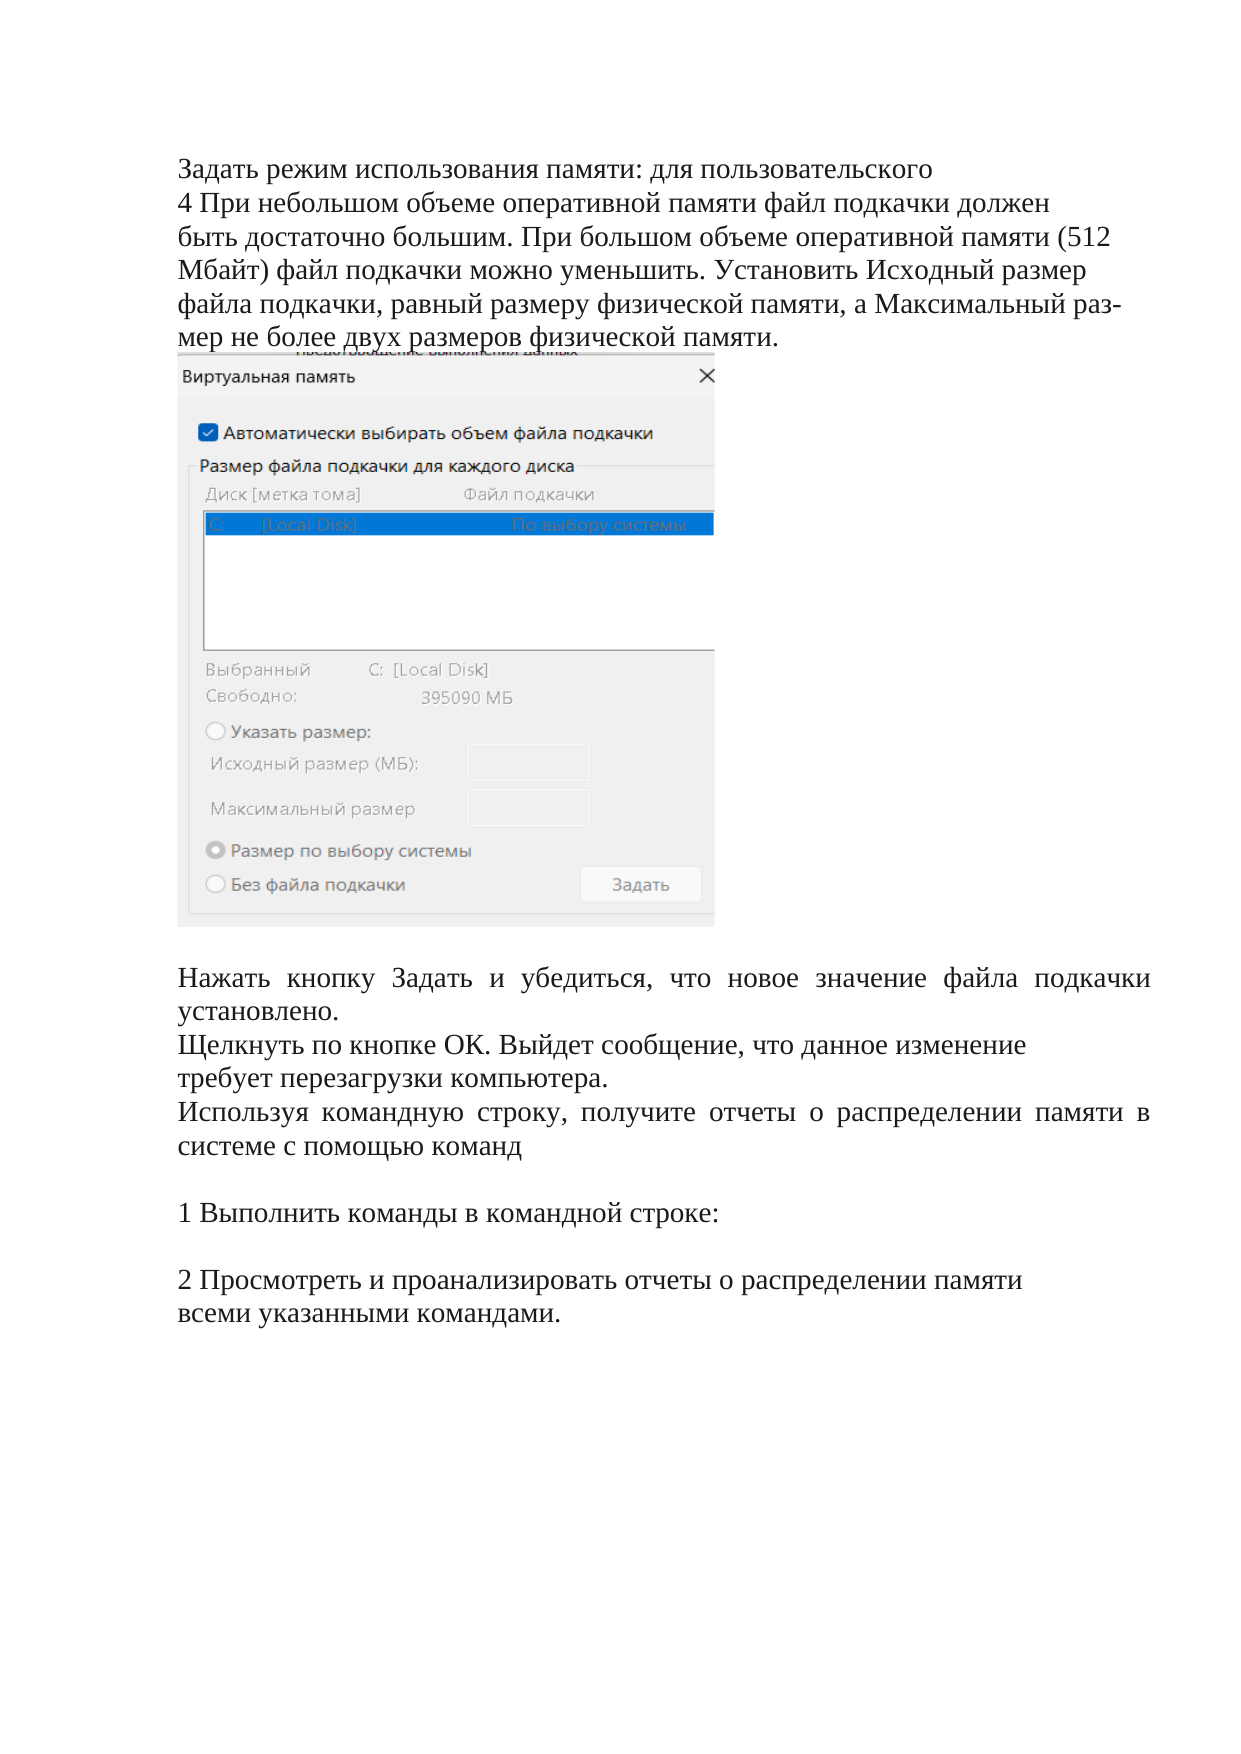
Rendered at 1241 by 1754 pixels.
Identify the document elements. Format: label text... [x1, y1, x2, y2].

text мер не более двух размеров физической памяти. [177, 319, 1152, 353]
text всеми указанными командами. [177, 1295, 1152, 1329]
text Мбайт) файл подкачки можно уменьшить. Установить Исходный размер [177, 252, 1152, 286]
text Задать режим использования памяти: для пользовательского [177, 152, 1152, 185]
text Используя командную строку, получите отчеты о распределении памяти в системе с помощью команд [177, 1094, 1152, 1161]
text быть достаточно большим. При большом объеме оперативной памяти (512 [177, 219, 1152, 252]
picture [177, 352, 715, 927]
text 1 Выполнить команды в командной строке: [177, 1195, 1152, 1228]
text требует перезагрузки компьютера. [177, 1061, 1152, 1094]
text Нажать кнопку Задать и убедиться, что новое значение файла подкачки установлено. [177, 960, 1152, 1027]
text Щелкнуть по кнопке ОК. Выйдет сообщение, что данное изменение [177, 1027, 1152, 1061]
text 2 Просмотреть и проанализировать отчеты о распределении памяти [177, 1262, 1152, 1295]
text файла подкачки, равный размеру физической памяти, а Максимальный раз- [177, 286, 1152, 319]
text 4 При небольшом объеме оперативной памяти файл подкачки должен [177, 185, 1152, 219]
